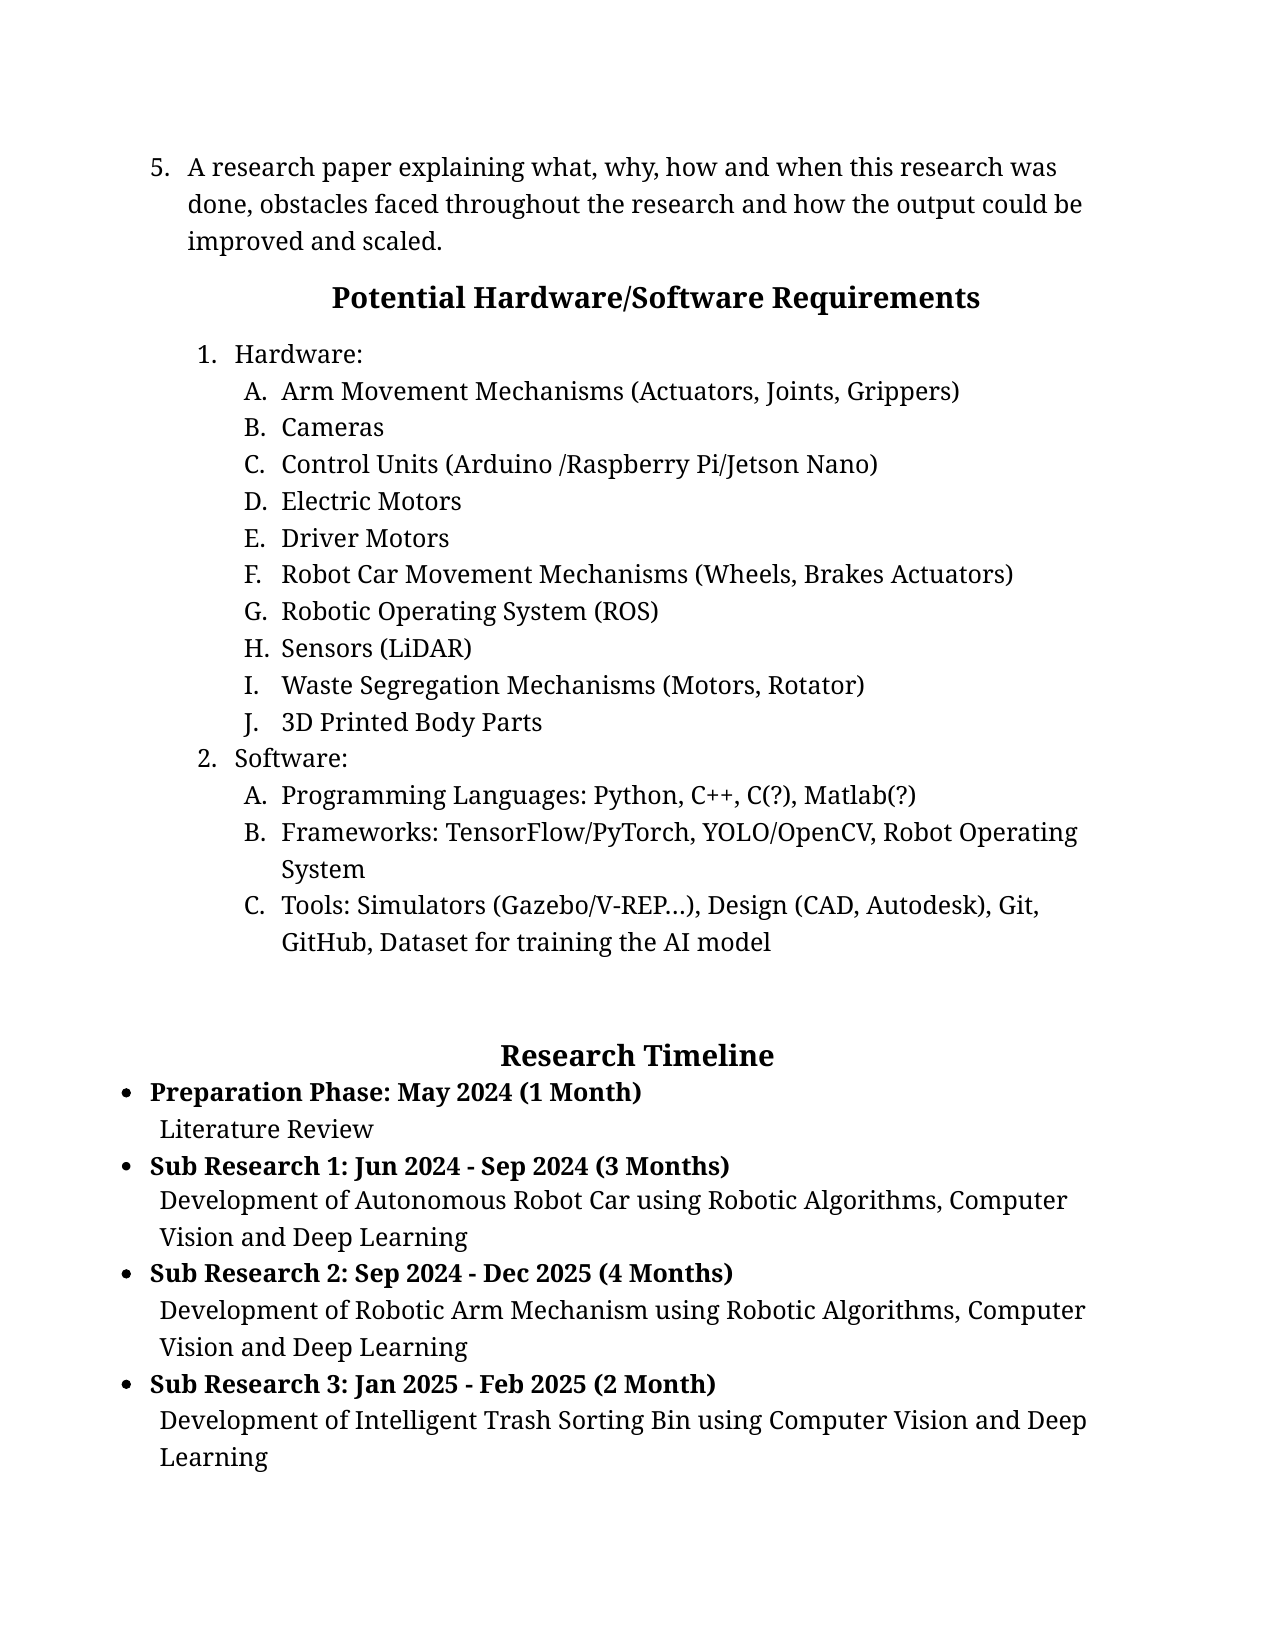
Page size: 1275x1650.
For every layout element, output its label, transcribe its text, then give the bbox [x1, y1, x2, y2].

list A research paper explaining what, why, how and when this research was done, obstacles faced throughout the research and how the output could be improved and scaled. [150, 150, 1125, 258]
text Research Timeline [150, 1035, 1125, 1075]
text Potential Hardware/Software Requirements [187, 277, 1125, 317]
list Hardware: [197, 336, 1125, 371]
list Development of Robotic Arm Mechanism using Robotic Algorithms, Computer Vision and Deep Learning [159, 1293, 1125, 1363]
list 3D Printed Body Parts [244, 704, 1125, 738]
list Sensors (LiDAR) [244, 631, 1125, 665]
list Control Units (Arduino /Raspberry Pi/Jetson Nano) [244, 447, 1125, 481]
list Literature Review [159, 1112, 1125, 1146]
list Sub Research 3: Jan 2025 - Feb 2025 (2 Month) [122, 1366, 1125, 1400]
list Sub Research 1: Jun 2024 - Sep 2024 (3 Months) [122, 1148, 1125, 1182]
list Programming Languages: Python, C++, C(?), Matlab(?) [244, 778, 1125, 812]
list Sub Research 2: Sep 2024 - Dec 2025 (4 Months) [122, 1256, 1125, 1290]
list Frameworks: TensorFlow/PyTorch, YOLO/OpenCV, Robot Operating System [244, 814, 1125, 885]
list Driver Motors [244, 520, 1125, 554]
list Waste Segregation Mechanisms (Motors, Rotator) [244, 667, 1125, 701]
list Software: [197, 741, 1125, 775]
list Electric Motors [244, 483, 1125, 518]
list Development of Intelligent Trash Sorting Bin using Computer Vision and Deep Learning [159, 1403, 1125, 1474]
list Cameras [244, 410, 1125, 444]
list Preparation Phase: May 2024 (1 Month) [122, 1075, 1125, 1109]
list Development of Autonomous Robot Car using Robotic Algorithms, Computer Vision and Deep Learning [159, 1182, 1125, 1253]
list Robotic Operating System (ROS) [244, 594, 1125, 628]
list Robot Car Movement Mechanisms (Wheels, Brakes Actuators) [244, 557, 1125, 591]
list Tools: Simulators (Gazebo/V-REP…), Design (CAD, Autodesk), Git, GitHub, Dataset for training the AI model [244, 888, 1125, 959]
list Arm Movement Mechanisms (Actuators, Joints, Grippers) [244, 373, 1125, 407]
